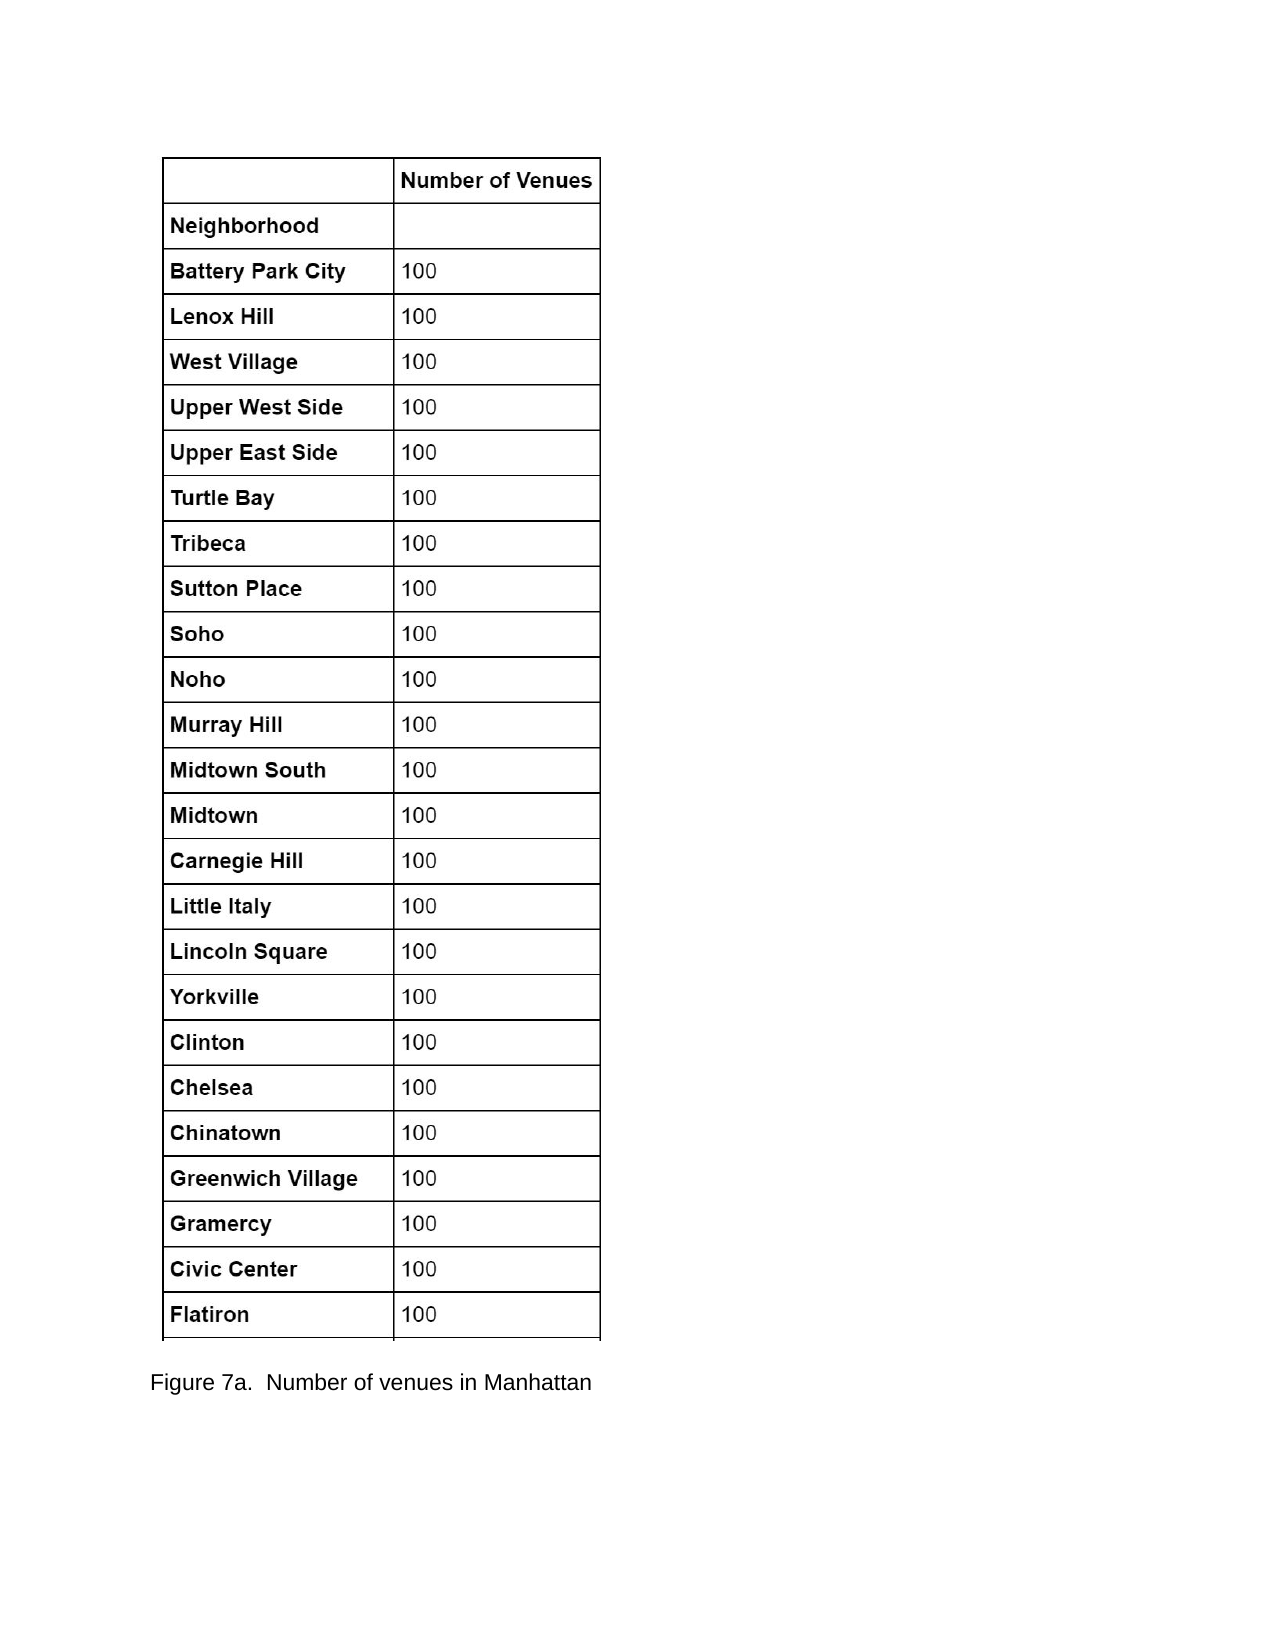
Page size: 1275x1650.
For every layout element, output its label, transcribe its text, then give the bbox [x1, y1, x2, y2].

picture [150, 150, 625, 1341]
text Figure 7a. Number of venues in Manhattan [150, 1369, 1125, 1396]
